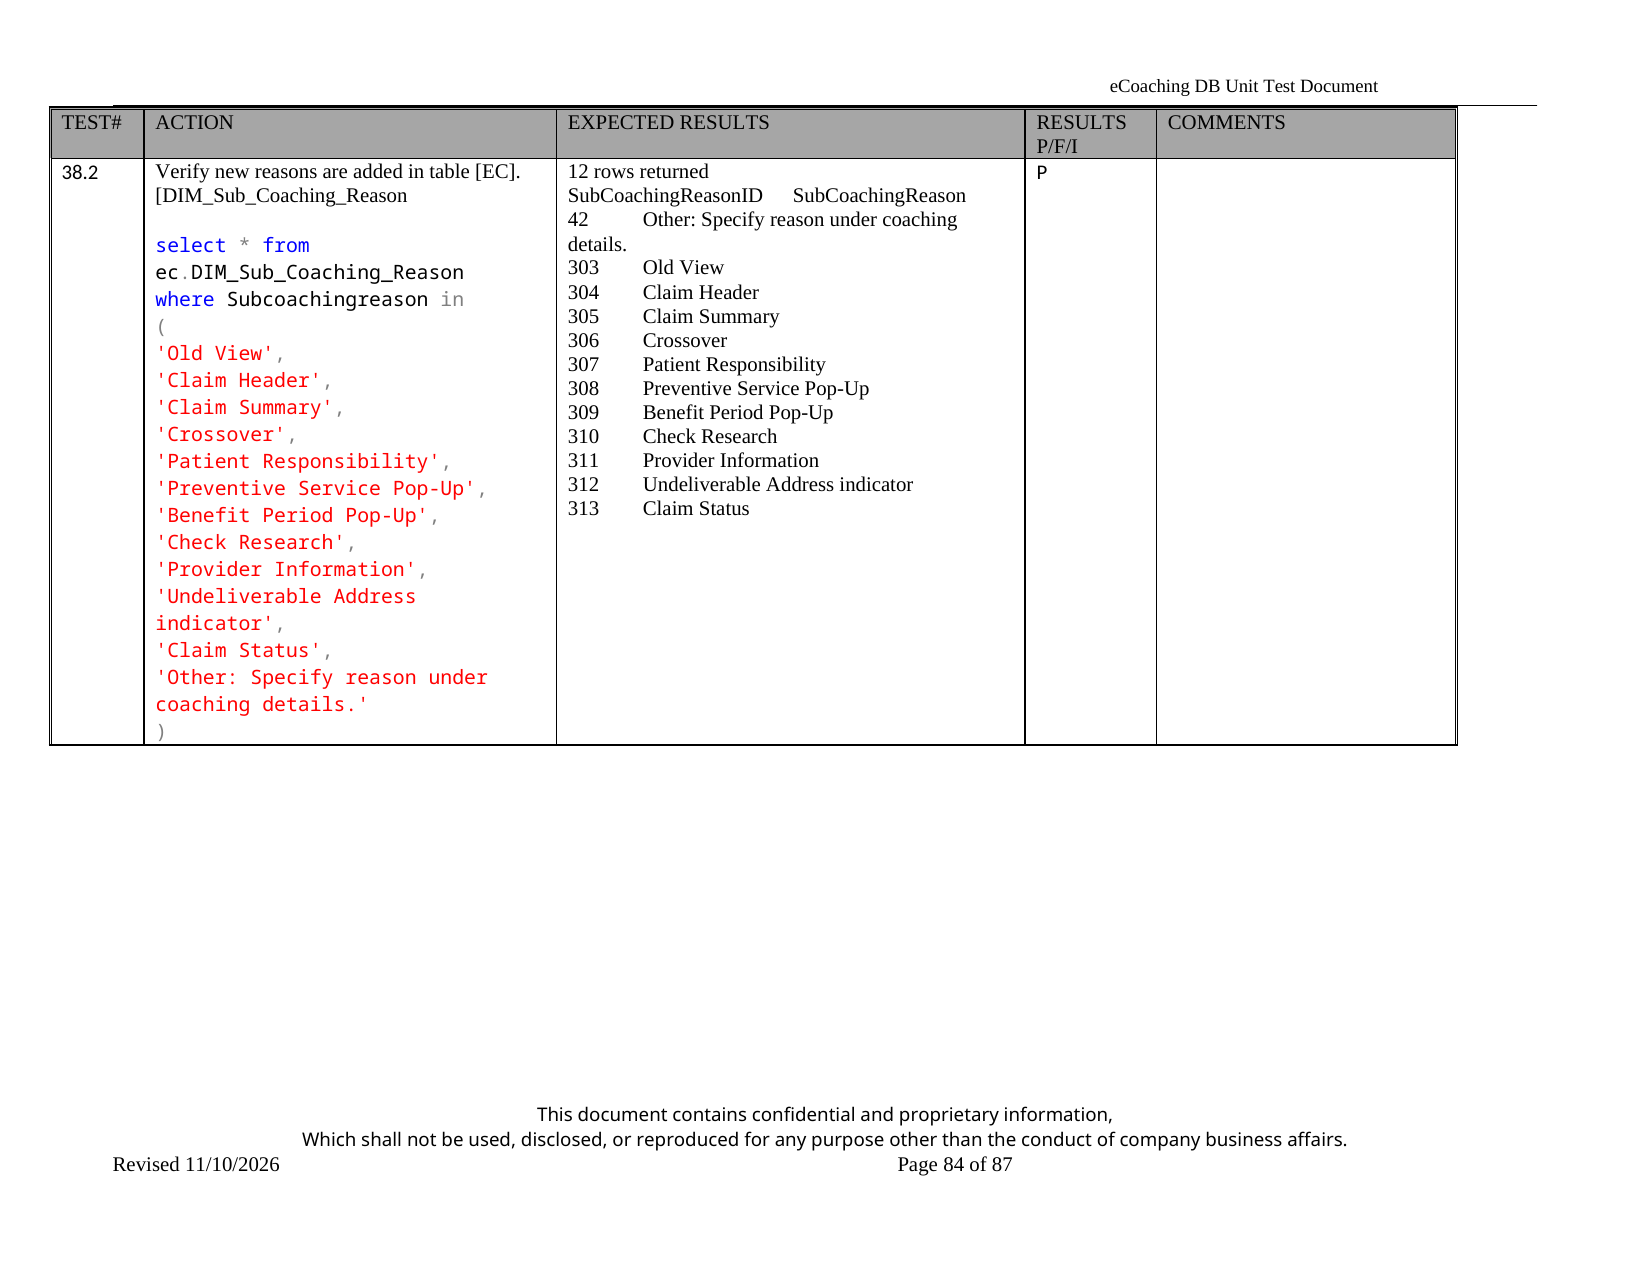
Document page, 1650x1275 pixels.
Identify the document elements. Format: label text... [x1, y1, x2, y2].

table_cell [1157, 159, 1455, 744]
table_header EXPECTED RESULTS [557, 110, 1024, 158]
table_header RESULTS P/F/I [1026, 110, 1156, 158]
table_cell 12 rows returned SubCoachingReasonID SubCoachingReason 42 Other: Specify reason under coaching details. 303 Old View 304 Claim Header 305 Claim Summary 306 Crossover 307 Patient Responsibility 308 Preventive Service Pop-Up 309 Benefit Period Pop-Up 310 Check Research 311 Provider Information 312 Undeliverable Address indicator 313 Claim Status [557, 159, 1024, 744]
table_cell P [1026, 159, 1156, 744]
table_header TEST# [52, 110, 143, 158]
table_header COMMENTS [1157, 110, 1455, 158]
table_cell Verify new reasons are added in table [EC].[DIM_Sub_Coaching_Reason select * from ec.DIM_Sub_Coaching_Reason where Subcoachingreason in ( 'Old View', 'Claim Header', 'Claim Summary', 'Crossover', 'Patient Responsibility', 'Preventive Service Pop-Up', 'Benefit Period Pop-Up', 'Check Research', 'Provider Information', 'Undeliverable Address indicator', 'Claim Status', 'Other: Specify reason under coaching details.' ) [145, 159, 556, 744]
table_header ACTION [145, 110, 556, 158]
table_cell 38.2 [52, 159, 143, 744]
